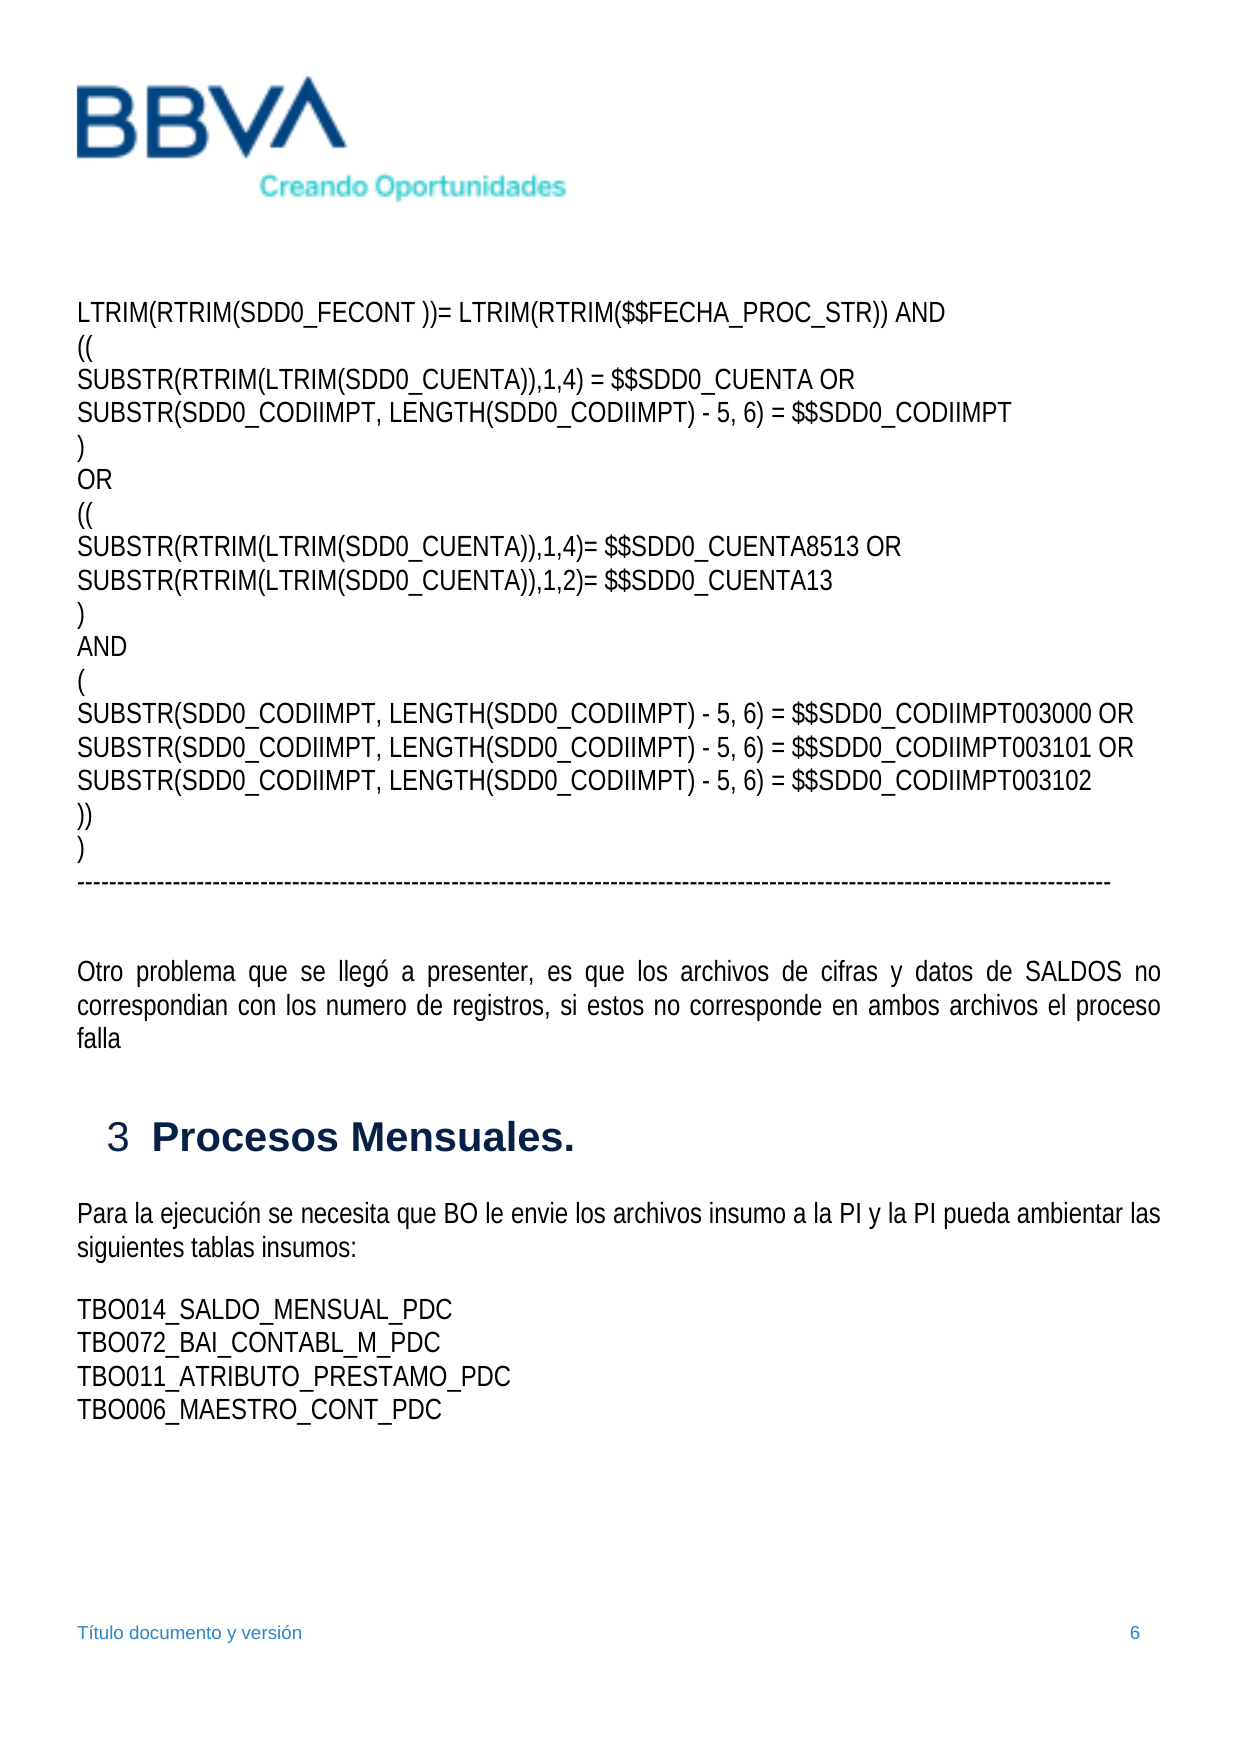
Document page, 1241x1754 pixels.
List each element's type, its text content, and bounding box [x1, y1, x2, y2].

text ) [77, 596, 1163, 629]
subtitle Procesos Mensuales. [106, 1112, 1163, 1160]
text TBO006_MAESTRO_CONT_PDC [77, 1392, 1163, 1426]
text SUBSTR(RTRIM(LTRIM(SDD0_CUENTA)),1,4) = $$SDD0_CUENTA OR [77, 362, 1163, 396]
text TBO072_BAI_CONTABL_M_PDC [77, 1325, 1163, 1359]
text SUBSTR(SDD0_CODIIMPT, LENGTH(SDD0_CODIIMPT) - 5, 6) = $$SDD0_CODIIMPT [77, 396, 1163, 429]
text OR [77, 462, 1163, 496]
text ) [77, 830, 1163, 864]
text (( [77, 329, 1163, 362]
picture [76, 76, 568, 205]
text LTRIM(RTRIM(SDD0_FECONT ))= LTRIM(RTRIM($$FECHA_PROC_STR)) AND [77, 295, 1163, 329]
text SUBSTR(RTRIM(LTRIM(SDD0_CUENTA)),1,2)= $$SDD0_CUENTA13 [77, 563, 1163, 596]
text ( [77, 663, 1163, 696]
text TBO011_ATRIBUTO_PRESTAMO_PDC [77, 1359, 1163, 1392]
text ---------------------------------------------------------------------------------------------------------------------------------- [77, 864, 1163, 897]
text Otro problema que se llegó a presenter, es que los archivos de cifras y datos de SALDOS no correspondian con los numero de registros, si estos no corresponde en ambos archivos el proceso falla [77, 954, 1163, 1055]
text Para la ejecución se necesita que BO le envie los archivos insumo a la PI y la PI pueda ambientar las siguientes tablas insumos: [77, 1196, 1163, 1263]
text ) [77, 429, 1163, 462]
text SUBSTR(SDD0_CODIIMPT, LENGTH(SDD0_CODIIMPT) - 5, 6) = $$SDD0_CODIIMPT003000 OR [77, 696, 1163, 730]
text SUBSTR(RTRIM(LTRIM(SDD0_CUENTA)),1,4)= $$SDD0_CUENTA8513 OR [77, 529, 1163, 563]
text SUBSTR(SDD0_CODIIMPT, LENGTH(SDD0_CODIIMPT) - 5, 6) = $$SDD0_CODIIMPT003102 [77, 763, 1163, 797]
text AND [77, 629, 1163, 663]
text TBO014_SALDO_MENSUAL_PDC [77, 1292, 1163, 1325]
text (( [77, 496, 1163, 529]
text SUBSTR(SDD0_CODIIMPT, LENGTH(SDD0_CODIIMPT) - 5, 6) = $$SDD0_CODIIMPT003101 OR [77, 730, 1163, 763]
text )) [77, 797, 1163, 830]
